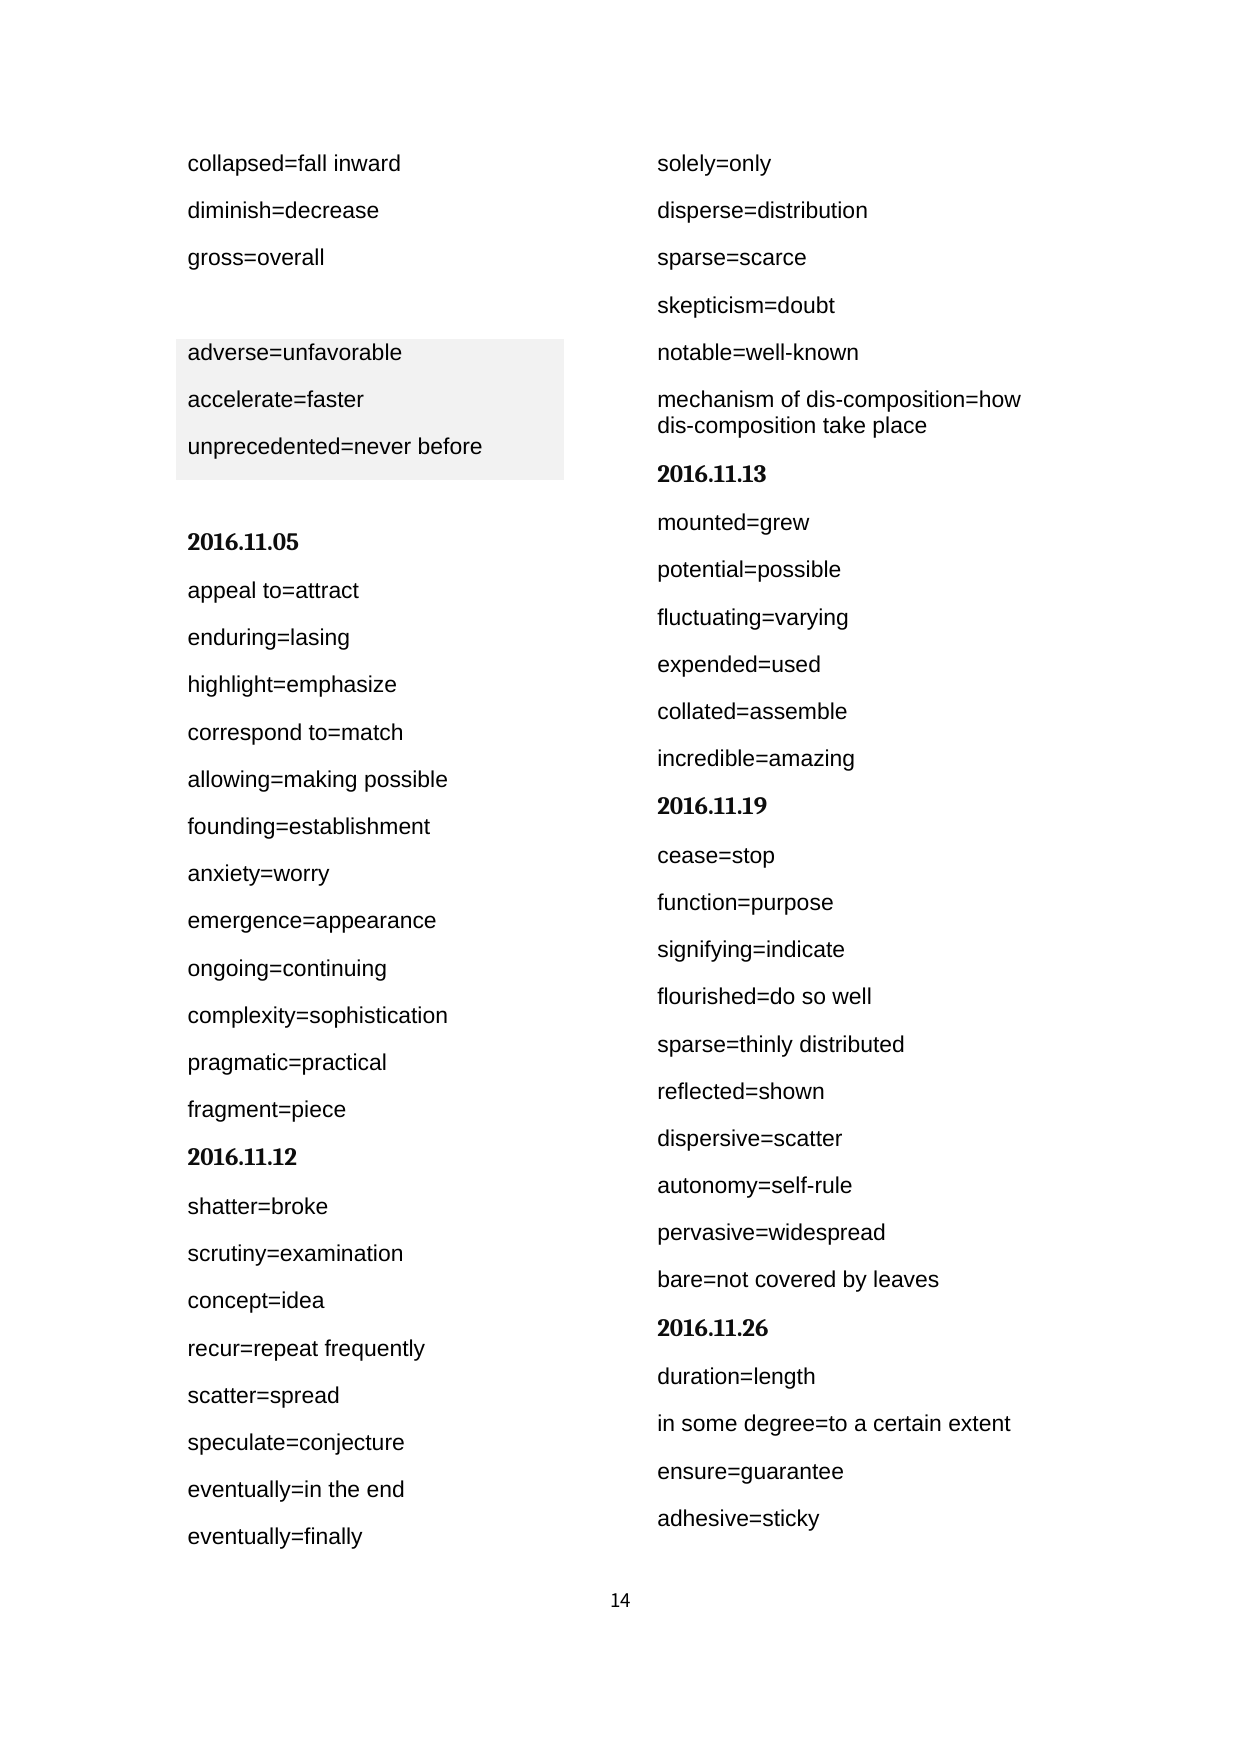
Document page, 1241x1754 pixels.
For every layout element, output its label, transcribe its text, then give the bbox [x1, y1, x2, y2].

table_cell function=purpose [646, 889, 1033, 936]
table_cell fragment=piece [176, 1096, 564, 1143]
table_cell founding=establishment [176, 813, 564, 860]
table_cell adhesive=sticky [646, 1505, 1033, 1552]
text 2016.11.05 [187, 527, 583, 556]
table_header appeal to=attract [176, 577, 564, 624]
table_cell scatter=spread [176, 1382, 564, 1429]
table_cell allowing=making possible [176, 766, 564, 813]
table_cell ensure=guarantee [646, 1458, 1033, 1505]
text 2016.11.13 [657, 459, 1053, 488]
table_cell reflected=shown [646, 1078, 1033, 1125]
table_cell emergence=appearance [176, 908, 564, 954]
table_header shatter=broke [176, 1193, 564, 1240]
table_cell expended=used [646, 651, 1033, 698]
table_cell unprecedented=never before [176, 433, 564, 480]
table_header mounted=grew [646, 509, 1033, 556]
table_cell autonomy=self-rule [646, 1172, 1033, 1219]
table_cell scrutiny=examination [176, 1240, 564, 1287]
table_cell mechanism of dis-composition=how dis-composition take place [646, 386, 1033, 459]
table_header adverse=unfavorable [176, 339, 564, 386]
table_cell sparse=thinly distributed [646, 1031, 1033, 1078]
table_header cease=stop [646, 842, 1033, 889]
table_cell fluctuating=varying [646, 604, 1033, 651]
table_cell complexity=sophistication [176, 1002, 564, 1049]
table_header duration=length [646, 1363, 1033, 1410]
text 2016.11.19 [657, 792, 1053, 821]
table_cell enduring=lasing [176, 624, 564, 671]
table_cell eventually=finally [176, 1523, 564, 1570]
table_cell potential=possible [646, 556, 1033, 603]
text 2016.11.26 [657, 1314, 1053, 1342]
table_header collapsed=fall inward [176, 150, 564, 197]
table_cell gross=overall [176, 244, 564, 292]
table_cell incredible=amazing [646, 745, 1033, 792]
table_cell concept=idea [176, 1287, 564, 1334]
table_cell in some degree=to a certain extent [646, 1410, 1033, 1458]
table_cell recur=repeat frequently [176, 1335, 564, 1382]
table_cell correspond to=match [176, 719, 564, 766]
table_cell bare=not covered by leaves [646, 1266, 1033, 1314]
table_cell diminish=decrease [176, 197, 564, 244]
table_cell sparse=scarce [646, 244, 1033, 292]
text 2016.11.12 [187, 1143, 583, 1172]
table_cell pragmatic=practical [176, 1049, 564, 1096]
table_cell notable=well-known [646, 339, 1033, 386]
table_cell ongoing=continuing [176, 955, 564, 1002]
table_cell speculate=conjecture [176, 1429, 564, 1476]
table_cell dispersive=scatter [646, 1125, 1033, 1172]
table_cell skepticism=doubt [646, 292, 1033, 339]
table_cell collated=assemble [646, 698, 1033, 745]
table_cell solely=only [646, 150, 1033, 197]
table_cell signifying=indicate [646, 936, 1033, 983]
table_cell eventually=in the end [176, 1476, 564, 1523]
table_cell highlight=emphasize [176, 671, 564, 719]
table_cell pervasive=widespread [646, 1219, 1033, 1266]
table_cell accelerate=faster [176, 386, 564, 433]
table_cell flourished=do so well [646, 983, 1033, 1031]
table_cell disperse=distribution [646, 197, 1033, 244]
table_cell anxiety=worry [176, 860, 564, 907]
